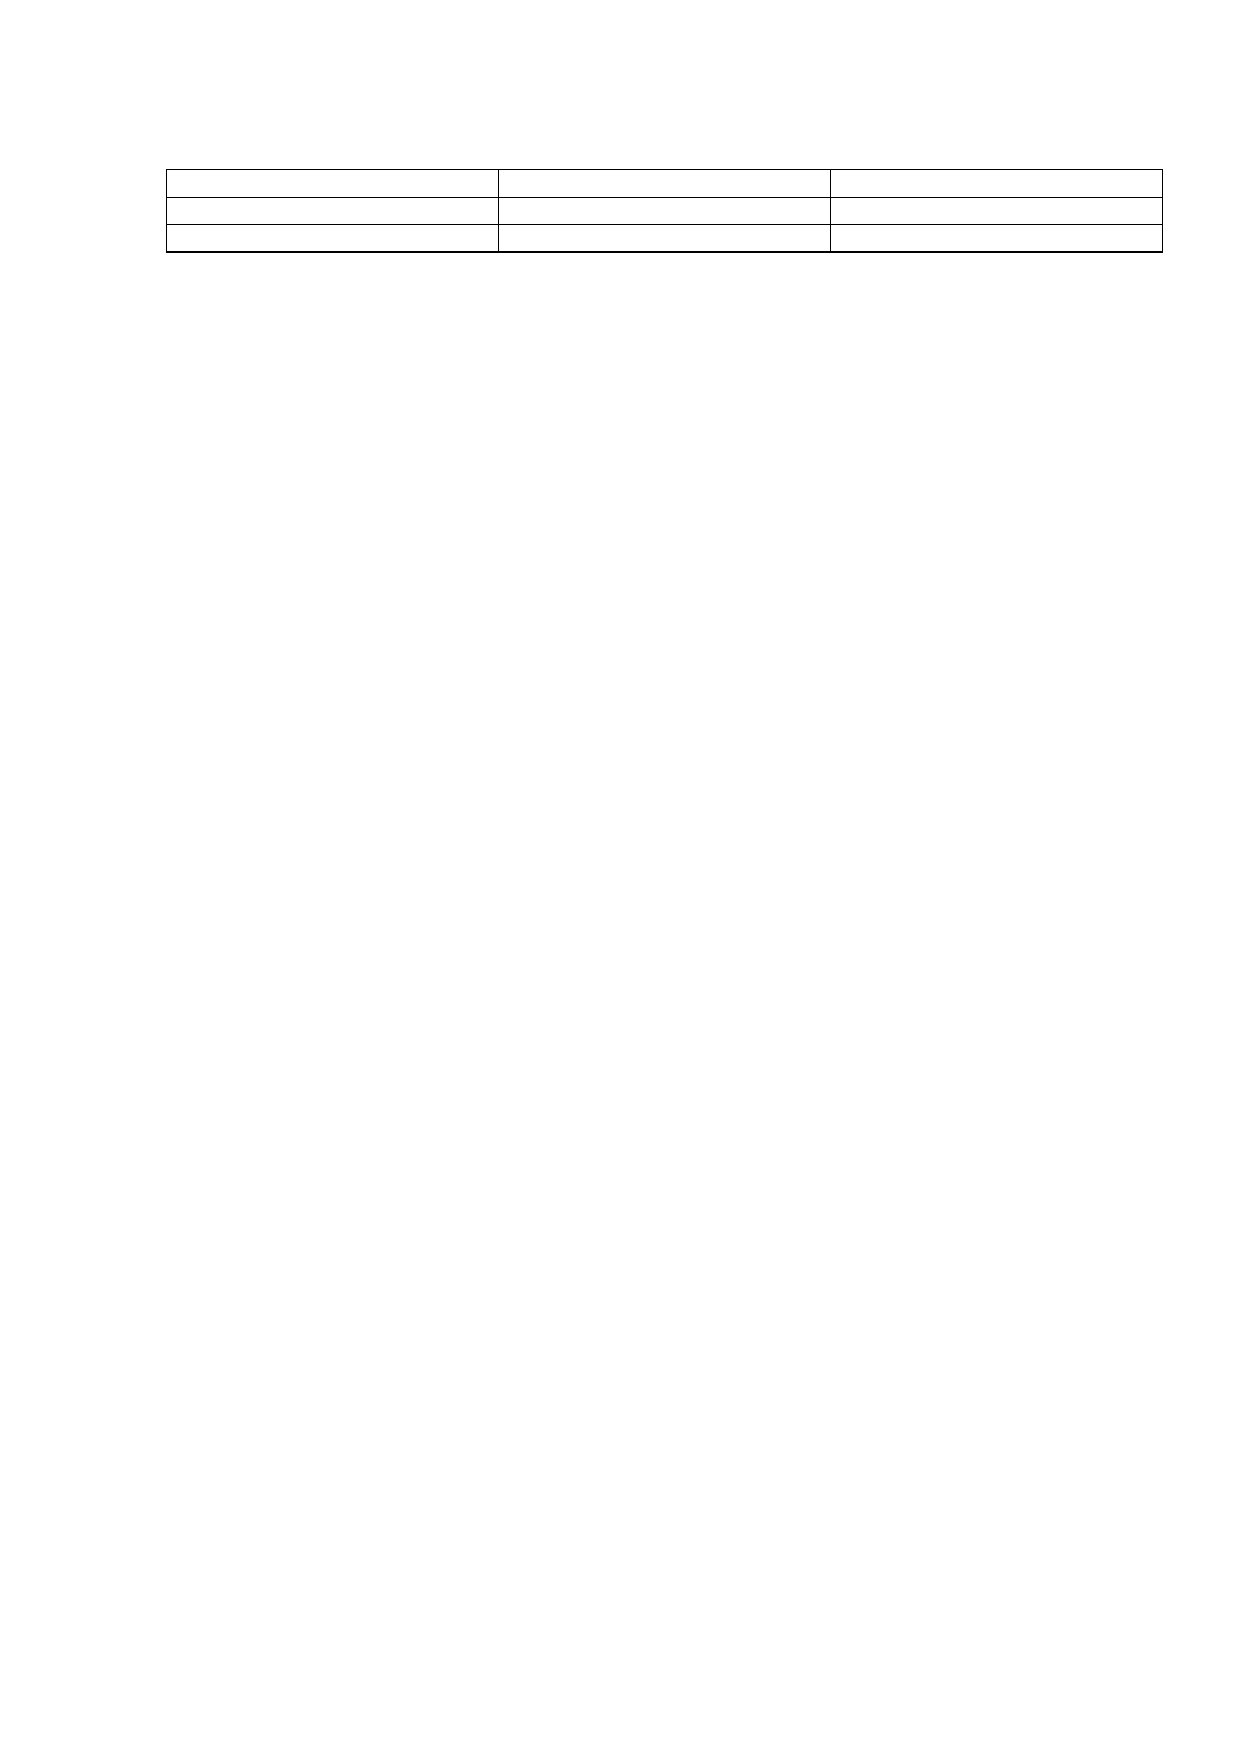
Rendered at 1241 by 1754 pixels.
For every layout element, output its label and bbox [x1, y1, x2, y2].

table_cell [499, 198, 830, 224]
table_header [499, 170, 830, 197]
table_cell [167, 198, 498, 224]
table_cell [831, 198, 1162, 224]
table_cell [167, 225, 498, 251]
table_cell [831, 225, 1162, 251]
table_cell [499, 225, 830, 251]
table_header [831, 170, 1162, 197]
table_header [167, 170, 498, 197]
